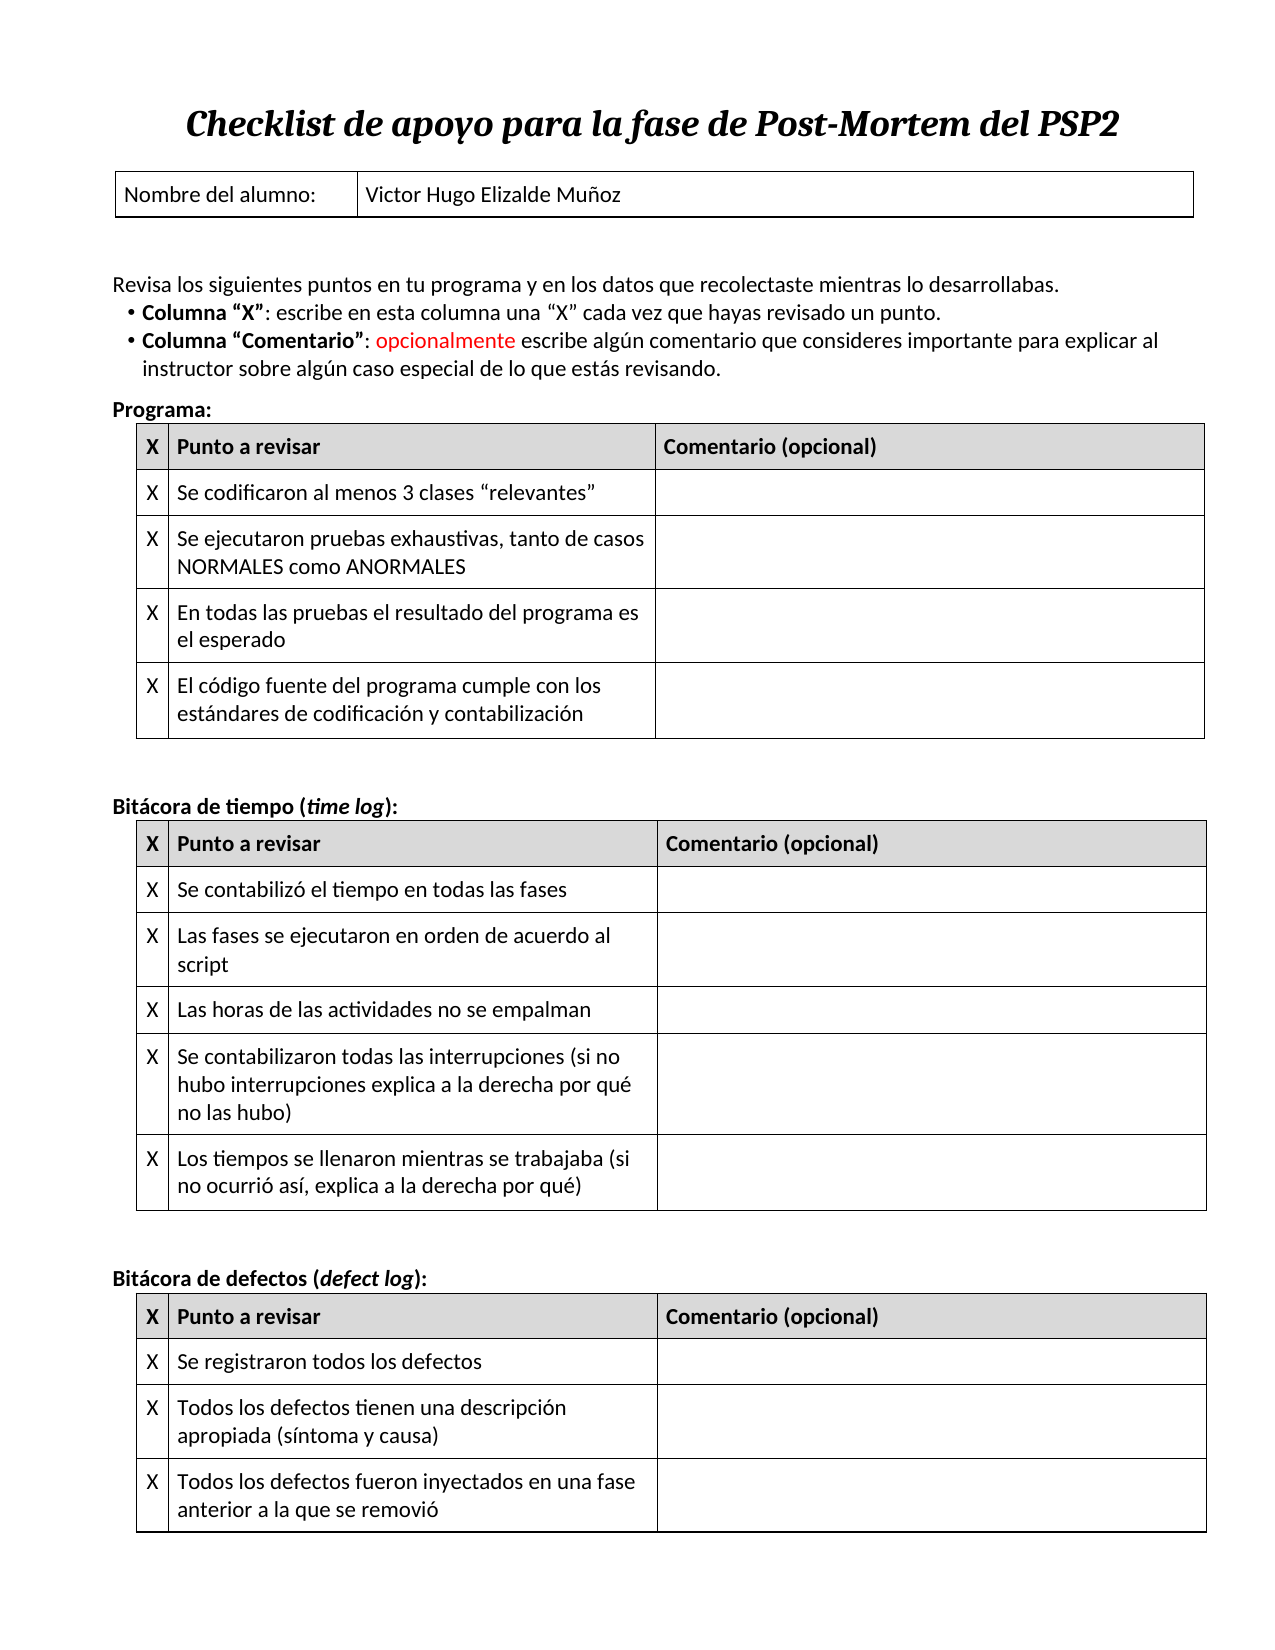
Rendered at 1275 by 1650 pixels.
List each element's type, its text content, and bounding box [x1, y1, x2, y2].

table_header Punto a revisar [169, 424, 655, 469]
table_header Punto a revisar [169, 821, 657, 866]
table_header X [137, 821, 168, 866]
table_header Victor Hugo Elizalde Muñoz [358, 172, 1193, 216]
table_cell X [137, 589, 168, 662]
table_cell Se codificaron al menos 3 clases “relevantes” [169, 470, 655, 514]
table_header Punto a revisar [169, 1294, 657, 1338]
table_cell Todos los defectos fueron inyectados en una fase anterior a la que se removió [169, 1459, 657, 1531]
table_header Comentario (opcional) [658, 821, 1206, 866]
table_cell [658, 913, 1206, 986]
text Checklist de apoyo para la fase de Post-Mortem del PSP2 [112, 102, 1196, 146]
table_header X [137, 1294, 168, 1338]
table_header Comentario (opcional) [656, 424, 1204, 469]
text Revisa los siguientes puntos en tu programa y en los datos que recolectaste mientras lo desarrollabas. [112, 270, 1196, 298]
table_cell Se contabilizó el tiempo en todas las fases [169, 867, 657, 912]
table_cell [656, 663, 1204, 738]
table_cell X [137, 1135, 168, 1210]
table_cell [658, 1459, 1206, 1531]
text Bitácora de tiempo (time log): [112, 792, 1196, 820]
table_cell Se contabilizaron todas las interrupciones (si no hubo interrupciones explica a la derecha por qué no las hubo) [169, 1034, 657, 1134]
table_cell X [137, 987, 168, 1032]
table_cell X [137, 867, 168, 912]
table_cell X [137, 1034, 168, 1134]
table_cell El código fuente del programa cumple con los estándares de codificación y contabilización [169, 663, 655, 738]
table_cell En todas las pruebas el resultado del programa es el esperado [169, 589, 655, 662]
table_cell Las horas de las actividades no se empalman [169, 987, 657, 1032]
table_cell Todos los defectos tienen una descripción apropiada (síntoma y causa) [169, 1385, 657, 1458]
table_cell Se registraron todos los defectos [169, 1339, 657, 1384]
table_header X [137, 424, 168, 469]
table_cell [658, 1135, 1206, 1210]
table_cell Las fases se ejecutaron en orden de acuerdo al script [169, 913, 657, 986]
table_cell X [137, 1385, 168, 1458]
text Bitácora de defectos (defect log): [112, 1264, 1196, 1292]
table_cell Los tiempos se llenaron mientras se trabajaba (si no ocurrió así, explica a la derecha por qué) [169, 1135, 657, 1210]
table_cell [656, 589, 1204, 662]
table_cell X [137, 516, 168, 588]
table_cell [658, 1385, 1206, 1458]
table_cell X [137, 913, 168, 986]
table_cell X [137, 470, 168, 514]
table_cell [658, 1034, 1206, 1134]
table_cell X [137, 663, 168, 738]
text Programa: [112, 395, 1196, 423]
list Columna “X”: escribe en esta columna una “X” cada vez que hayas revisado un punto. [127, 298, 1196, 326]
table_cell [656, 516, 1204, 588]
table_cell [658, 1339, 1206, 1384]
list Columna “Comentario”: opcionalmente escribe algún comentario que consideres importante para explicar al instructor sobre algún caso especial de lo que estás revisando. [127, 326, 1196, 382]
table_cell [658, 867, 1206, 912]
table_cell [656, 470, 1204, 514]
table_cell X [137, 1339, 168, 1384]
table_header Comentario (opcional) [658, 1294, 1206, 1338]
table_header Nombre del alumno: [116, 172, 357, 216]
table_cell X [137, 1459, 168, 1531]
table_cell Se ejecutaron pruebas exhaustivas, tanto de casos NORMALES como ANORMALES [169, 516, 655, 588]
table_cell [658, 987, 1206, 1032]
